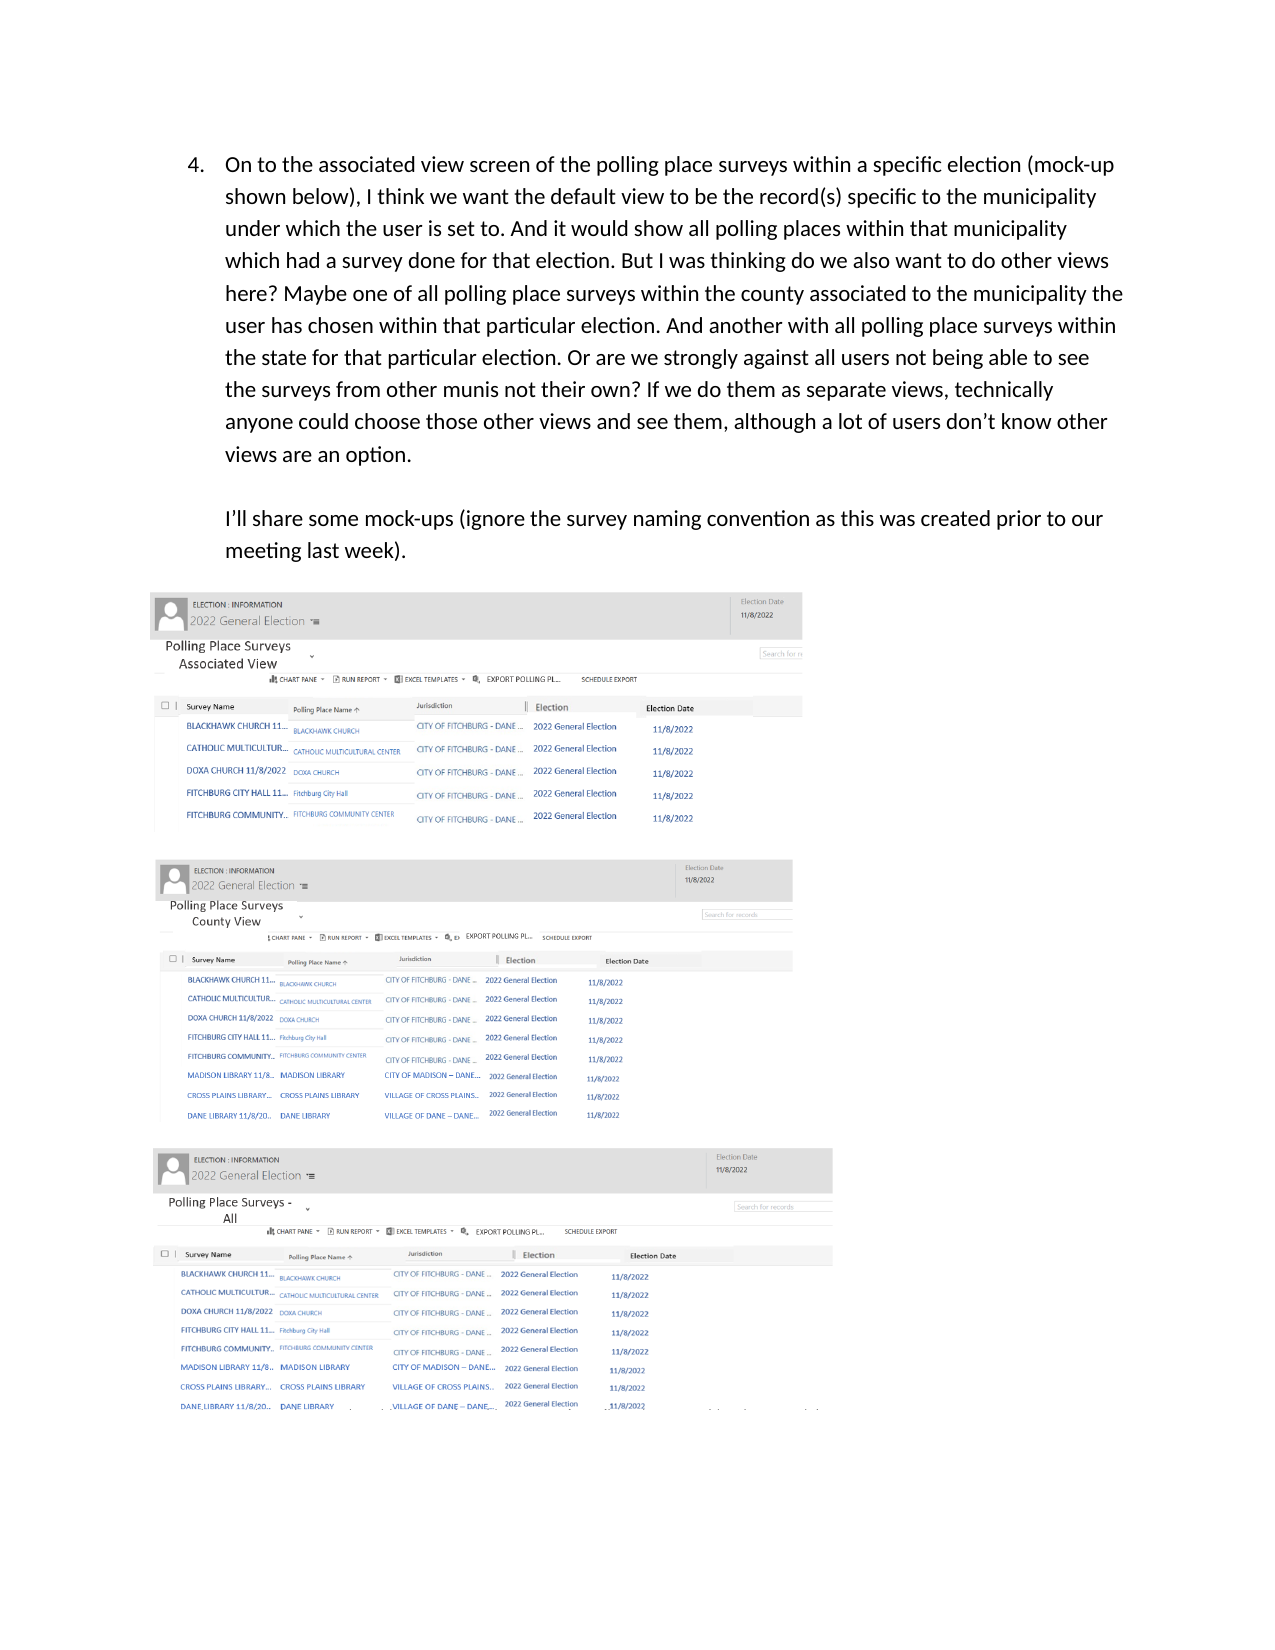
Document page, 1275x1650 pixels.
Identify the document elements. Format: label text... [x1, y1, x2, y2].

picture [150, 589, 803, 832]
list I’ll share some mock-ups (ignore the survey naming convention as this was created prior to our meeting last week). [225, 504, 1125, 564]
list On to the associated view screen of the polling place surveys within a specific election (mock-up shown below), I think we want the default view to be the record(s) specific to the municipality under which the user is set to. And it would show all polling places within that municipality which had a survey done for that election. But I was thinking do we also want to do other views here? Maybe one of all polling place surveys within the county associated to the municipality the user has chosen within that particular election. And another with all polling place surveys within the state for that particular election. Or are we strongly against all users not being able to see the surveys from other munis not their own? If we do them as separate views, technically anyone could choose those other views and see them, although a lot of users don’t know other views are an option. [187, 150, 1125, 468]
picture [150, 856, 793, 1122]
picture [150, 1146, 833, 1410]
